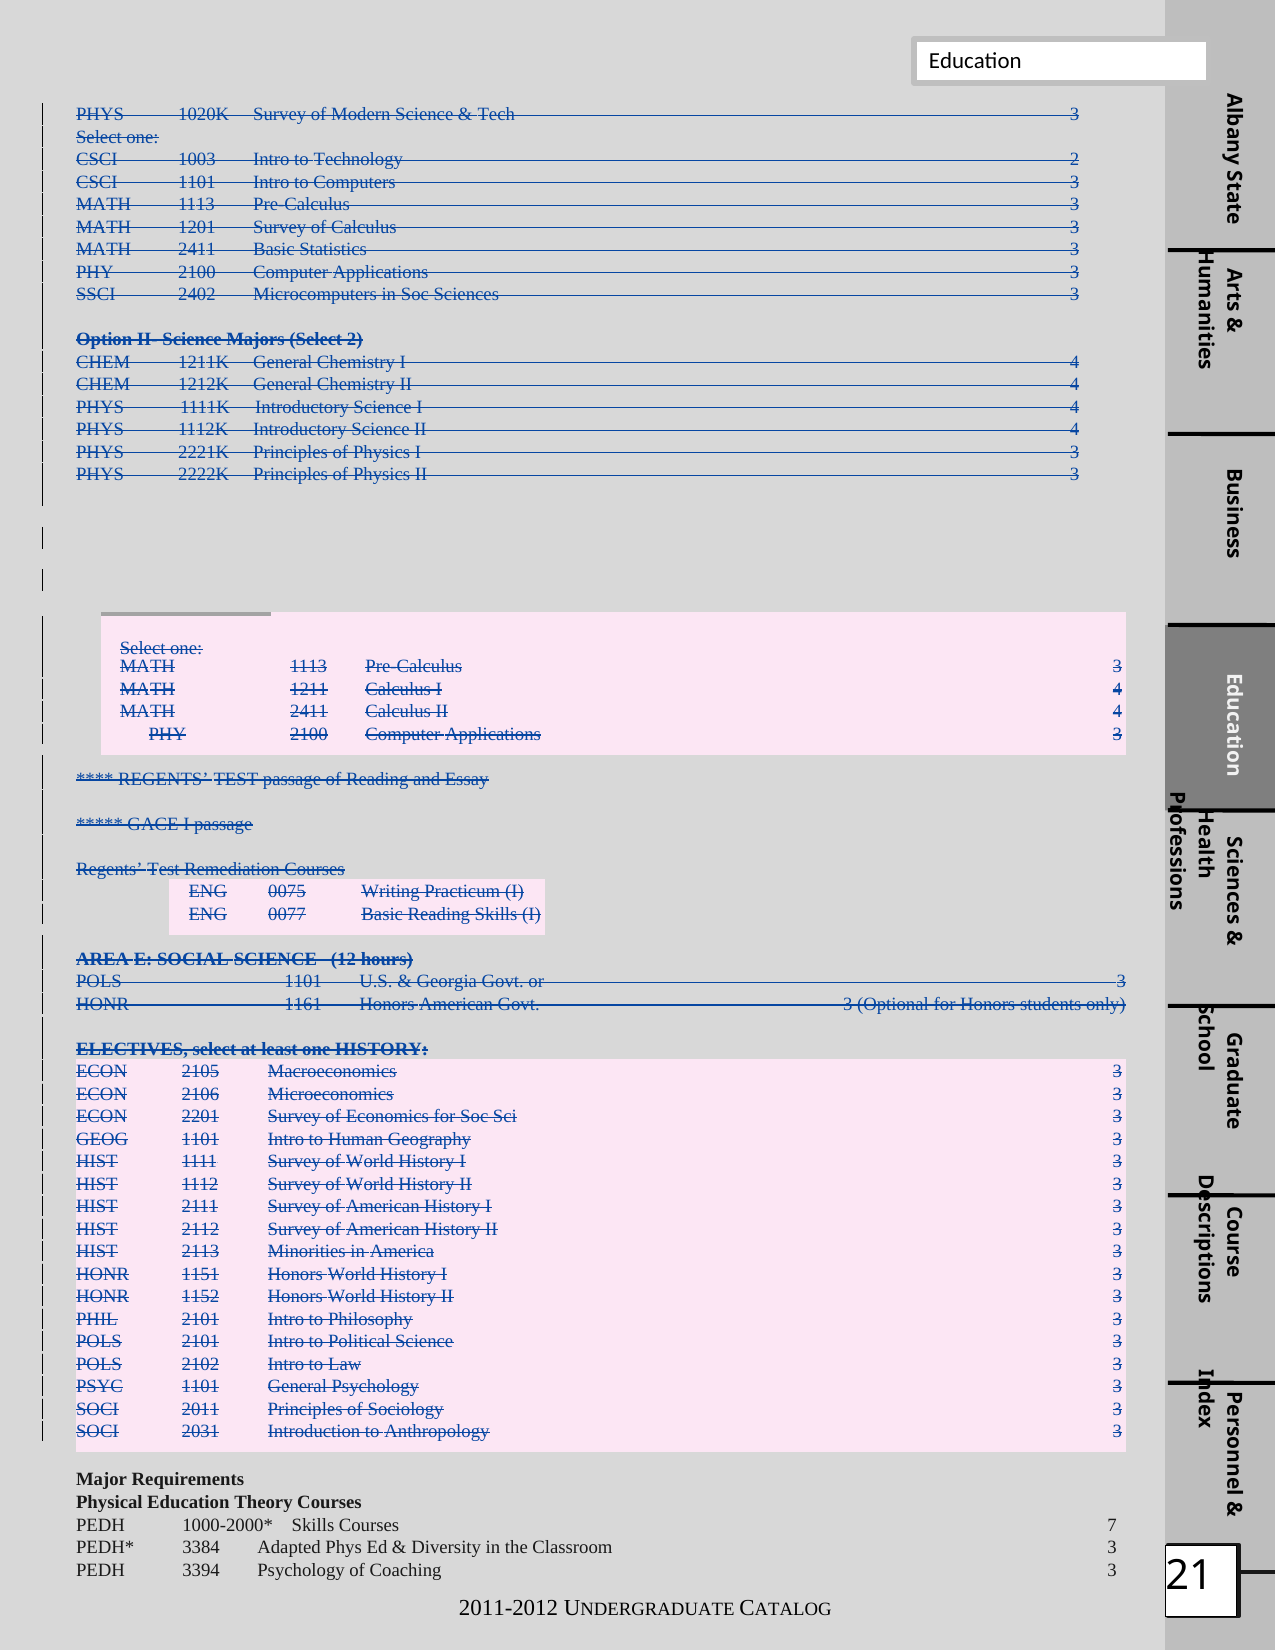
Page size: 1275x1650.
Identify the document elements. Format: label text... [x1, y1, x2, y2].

text Physical Education Theory Courses [76, 1491, 1158, 1513]
text PEDH 3394 Psychology of Coaching 3 [76, 1558, 1158, 1580]
text PEDH 1000-2000* Skills Courses 7 [76, 1513, 1158, 1535]
text PEDH* 3384 Adapted Phys Ed & Diversity in the Classroom 3 [76, 1536, 1158, 1558]
text Major Requirements [76, 1468, 1158, 1490]
